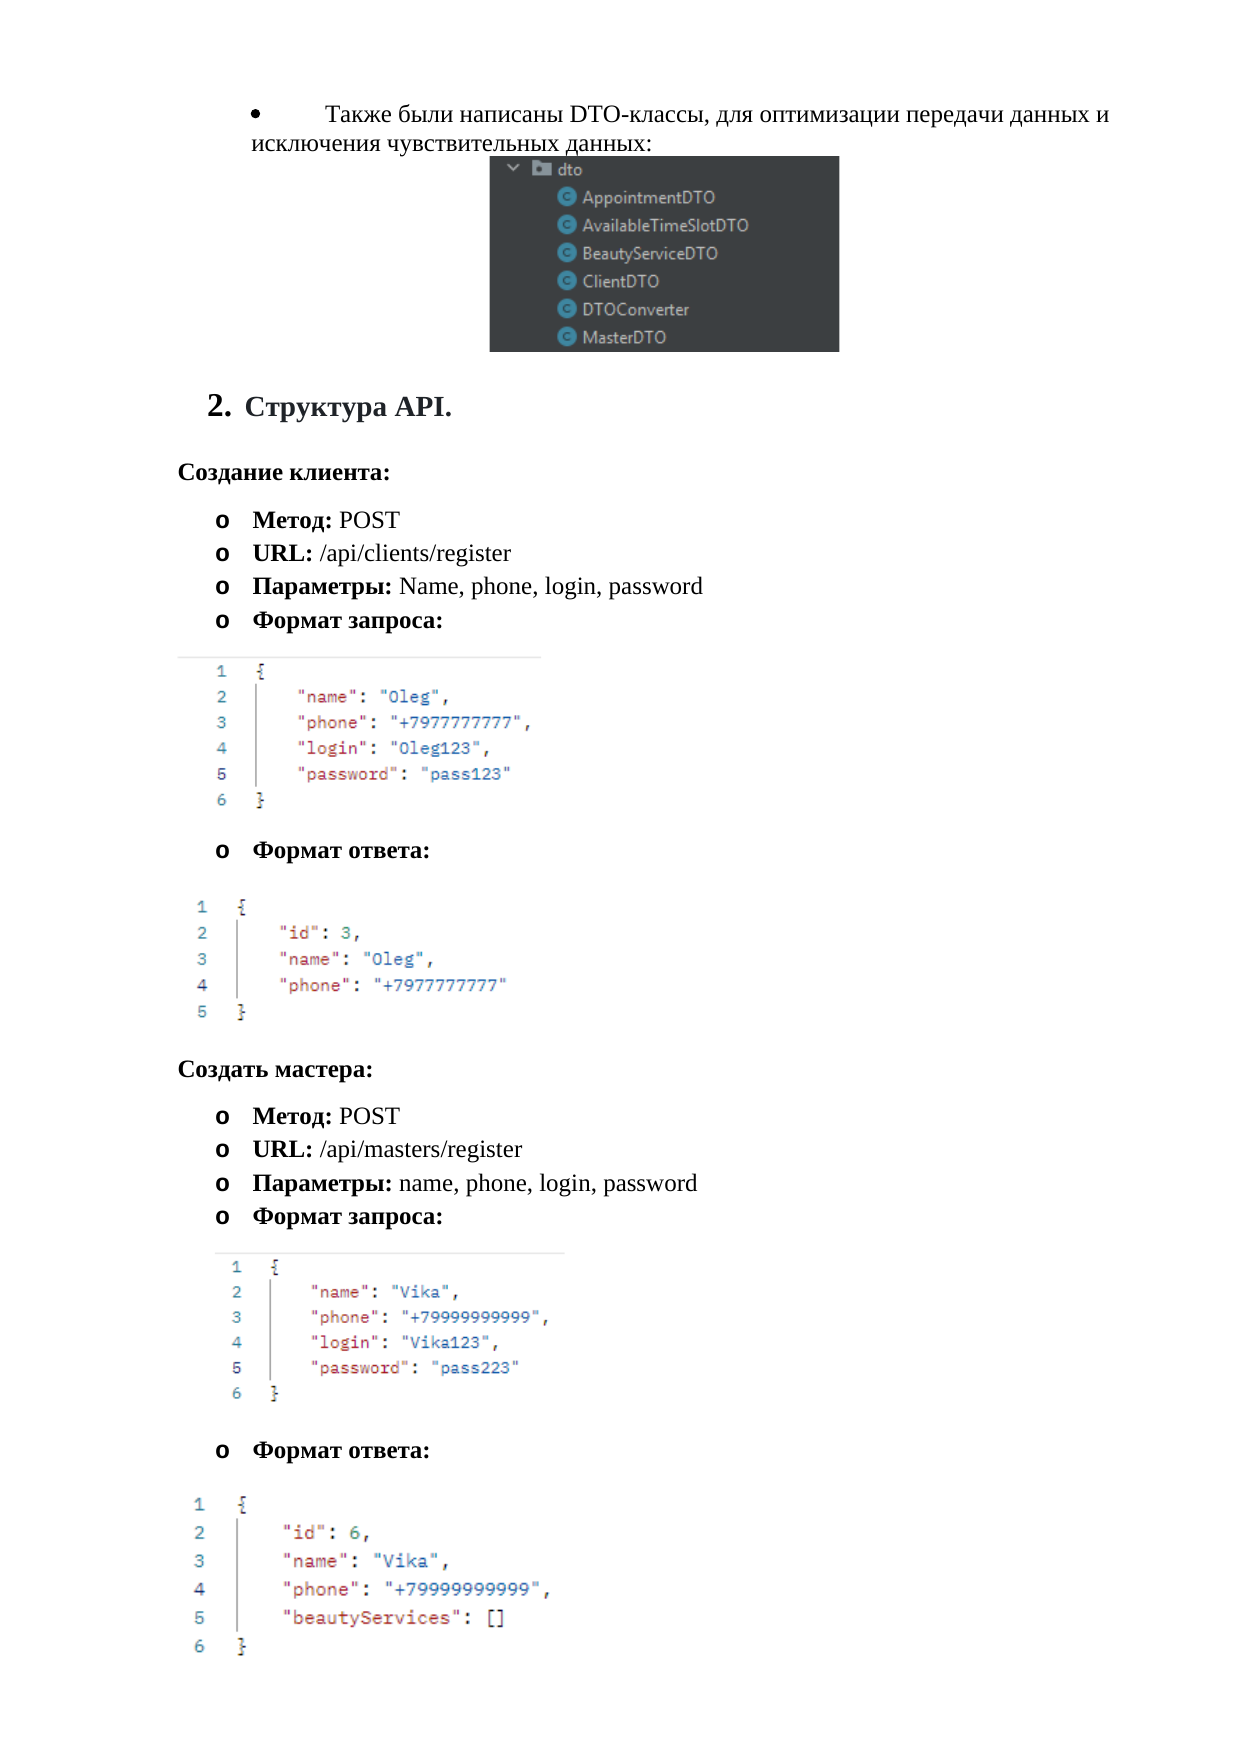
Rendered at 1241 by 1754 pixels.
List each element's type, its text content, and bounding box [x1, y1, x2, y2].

list Формат ответа: [215, 1435, 1152, 1466]
list Формат запроса: [215, 1201, 1152, 1232]
list Формат ответа: [215, 836, 1152, 866]
list Параметры: name, phone, login, password [215, 1168, 1152, 1199]
picture [177, 885, 521, 1035]
list Метод: POST [215, 1101, 1152, 1132]
list Также были написаны DTO-классы, для оптимизации передачи данных и исключения чувствительных данных: [251, 99, 1152, 157]
list URL: /api/masters/register [215, 1134, 1152, 1165]
list URL: /api/clients/register [215, 538, 1152, 569]
picture [177, 654, 542, 817]
text Создание клиента: [177, 457, 1152, 486]
list Метод: POST [215, 505, 1152, 536]
list Структура API. [207, 385, 1152, 424]
list Параметры: Name, phone, login, password [215, 571, 1152, 602]
picture [214, 1251, 565, 1417]
picture [177, 1485, 564, 1673]
list Формат запроса: [215, 605, 1152, 636]
picture [489, 156, 840, 352]
text Создать мастера: [177, 1054, 1152, 1082]
